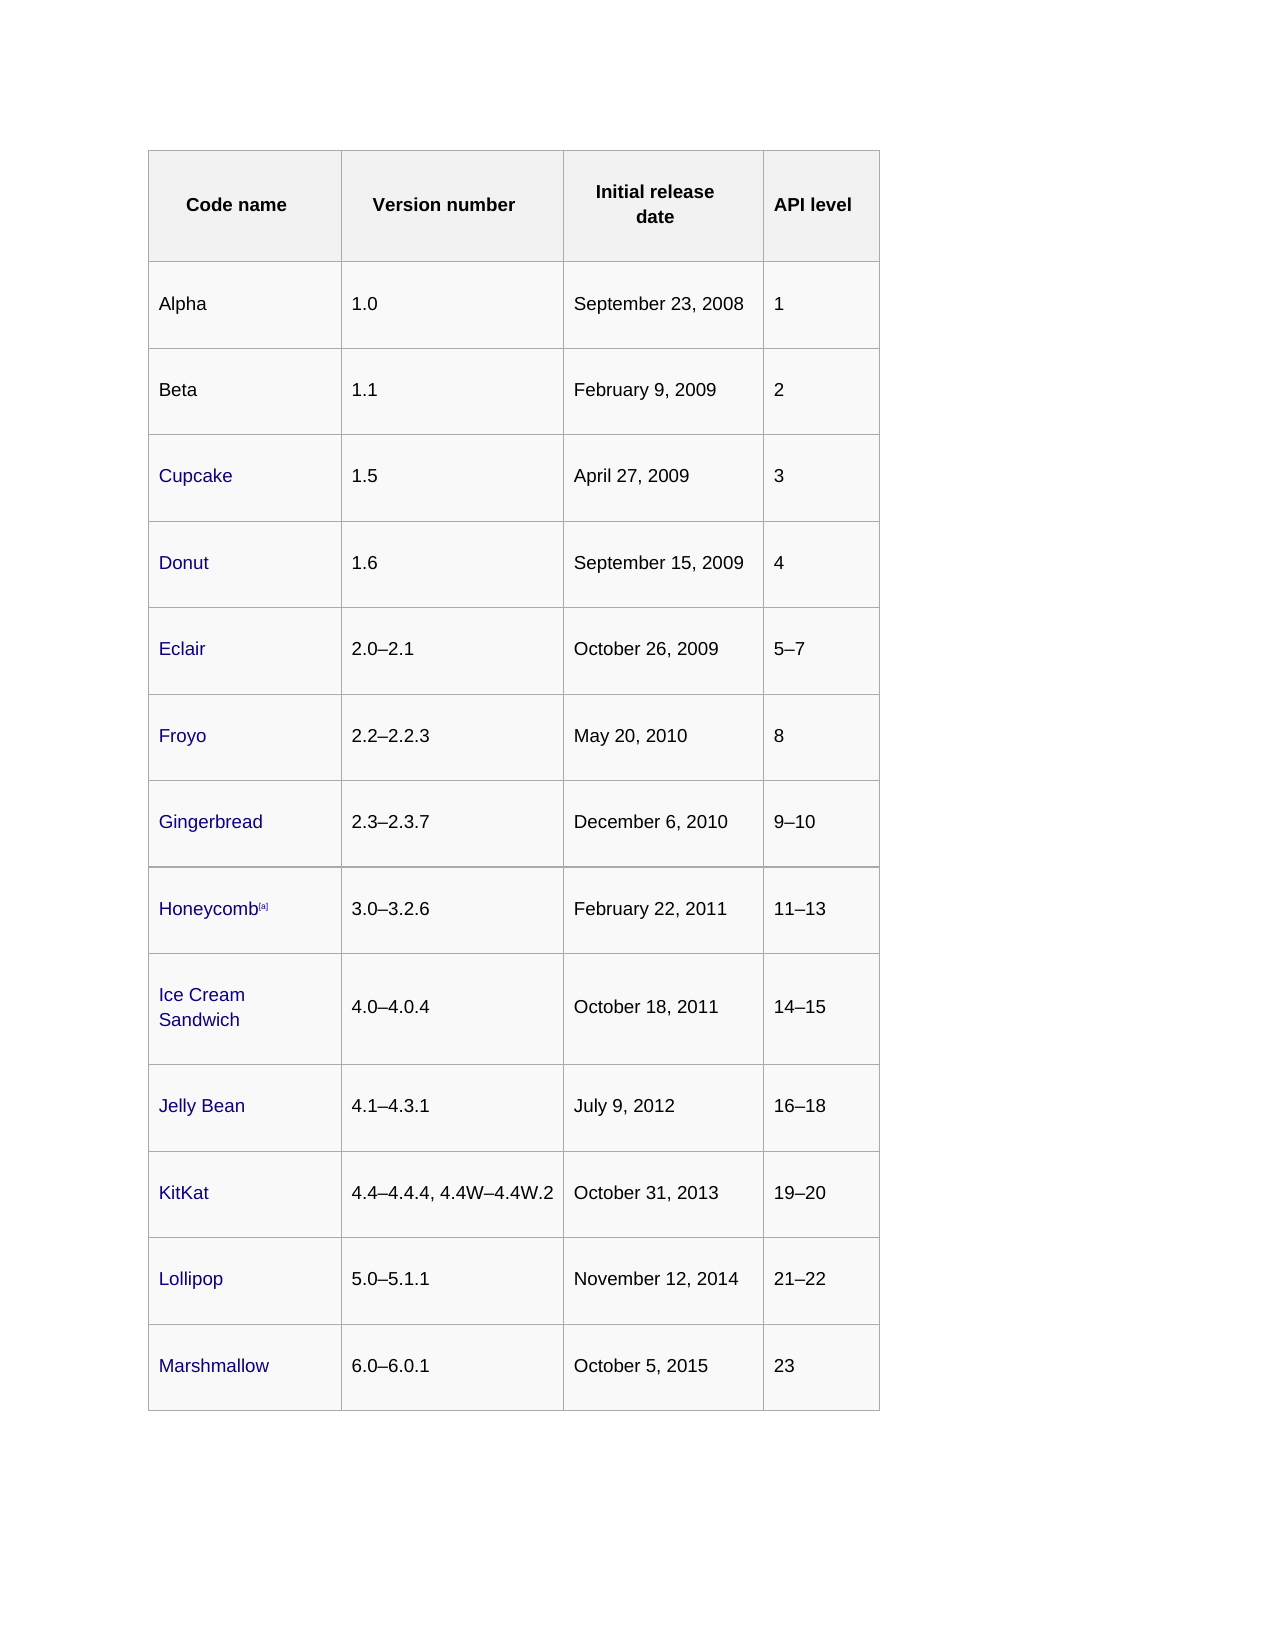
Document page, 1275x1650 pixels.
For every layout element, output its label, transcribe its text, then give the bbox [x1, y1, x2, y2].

table_cell October 31, 2013 [564, 1152, 763, 1237]
table_cell 21–22 [764, 1238, 879, 1323]
table_cell 1.6 [342, 522, 563, 607]
table_cell 9–10 [764, 781, 879, 866]
table_cell Alpha [149, 262, 341, 348]
table_cell May 20, 2010 [564, 695, 763, 780]
table_cell December 6, 2010 [564, 781, 763, 866]
table_cell 2.3–2.3.7 [342, 781, 563, 866]
table_cell 4.1–4.3.1 [342, 1065, 563, 1151]
table_cell Eclair [149, 608, 341, 693]
table_cell Marshmallow [149, 1325, 341, 1410]
table_cell October 18, 2011 [564, 954, 763, 1064]
table_cell 1.5 [342, 435, 563, 521]
table_cell 1 [764, 262, 879, 348]
table_cell Cupcake [149, 435, 341, 521]
table_cell Beta [149, 349, 341, 434]
table_cell Ice Cream Sandwich [149, 954, 341, 1064]
table_cell 1.0 [342, 262, 563, 348]
table_cell Honeycomb[a] [149, 868, 341, 953]
table_cell 2.0–2.1 [342, 608, 563, 693]
table_cell Jelly Bean [149, 1065, 341, 1151]
table_cell November 12, 2014 [564, 1238, 763, 1323]
table_cell September 23, 2008 [564, 262, 763, 348]
table_cell 8 [764, 695, 879, 780]
table_cell October 26, 2009 [564, 608, 763, 693]
table_cell 23 [764, 1325, 879, 1410]
table_cell 5.0–5.1.1 [342, 1238, 563, 1323]
table_cell 14–15 [764, 954, 879, 1064]
table_cell February 22, 2011 [564, 868, 763, 953]
table_header Code name [149, 151, 341, 261]
table_cell 16–18 [764, 1065, 879, 1151]
table_cell Lollipop [149, 1238, 341, 1323]
table_cell 1.1 [342, 349, 563, 434]
table_cell April 27, 2009 [564, 435, 763, 521]
table_cell 2.2–2.2.3 [342, 695, 563, 780]
table_cell 4 [764, 522, 879, 607]
table_cell KitKat [149, 1152, 341, 1237]
table_cell 19–20 [764, 1152, 879, 1237]
table_cell 6.0–6.0.1 [342, 1325, 563, 1410]
table_cell July 9, 2012 [564, 1065, 763, 1151]
table_cell 2 [764, 349, 879, 434]
table_cell 3.0–3.2.6 [342, 868, 563, 953]
table_cell 11–13 [764, 868, 879, 953]
table_header API level [764, 151, 879, 261]
table_cell Froyo [149, 695, 341, 780]
table_cell 3 [764, 435, 879, 521]
table_cell Gingerbread [149, 781, 341, 866]
table_cell 4.4–4.4.4, 4.4W–4.4W.2 [342, 1152, 563, 1237]
table_cell Donut [149, 522, 341, 607]
table_header Initial release date [564, 151, 763, 261]
table_header Version number [342, 151, 563, 261]
table_cell 5–7 [764, 608, 879, 693]
table_cell October 5, 2015 [564, 1325, 763, 1410]
table_cell February 9, 2009 [564, 349, 763, 434]
table_cell September 15, 2009 [564, 522, 763, 607]
table_cell 4.0–4.0.4 [342, 954, 563, 1064]
